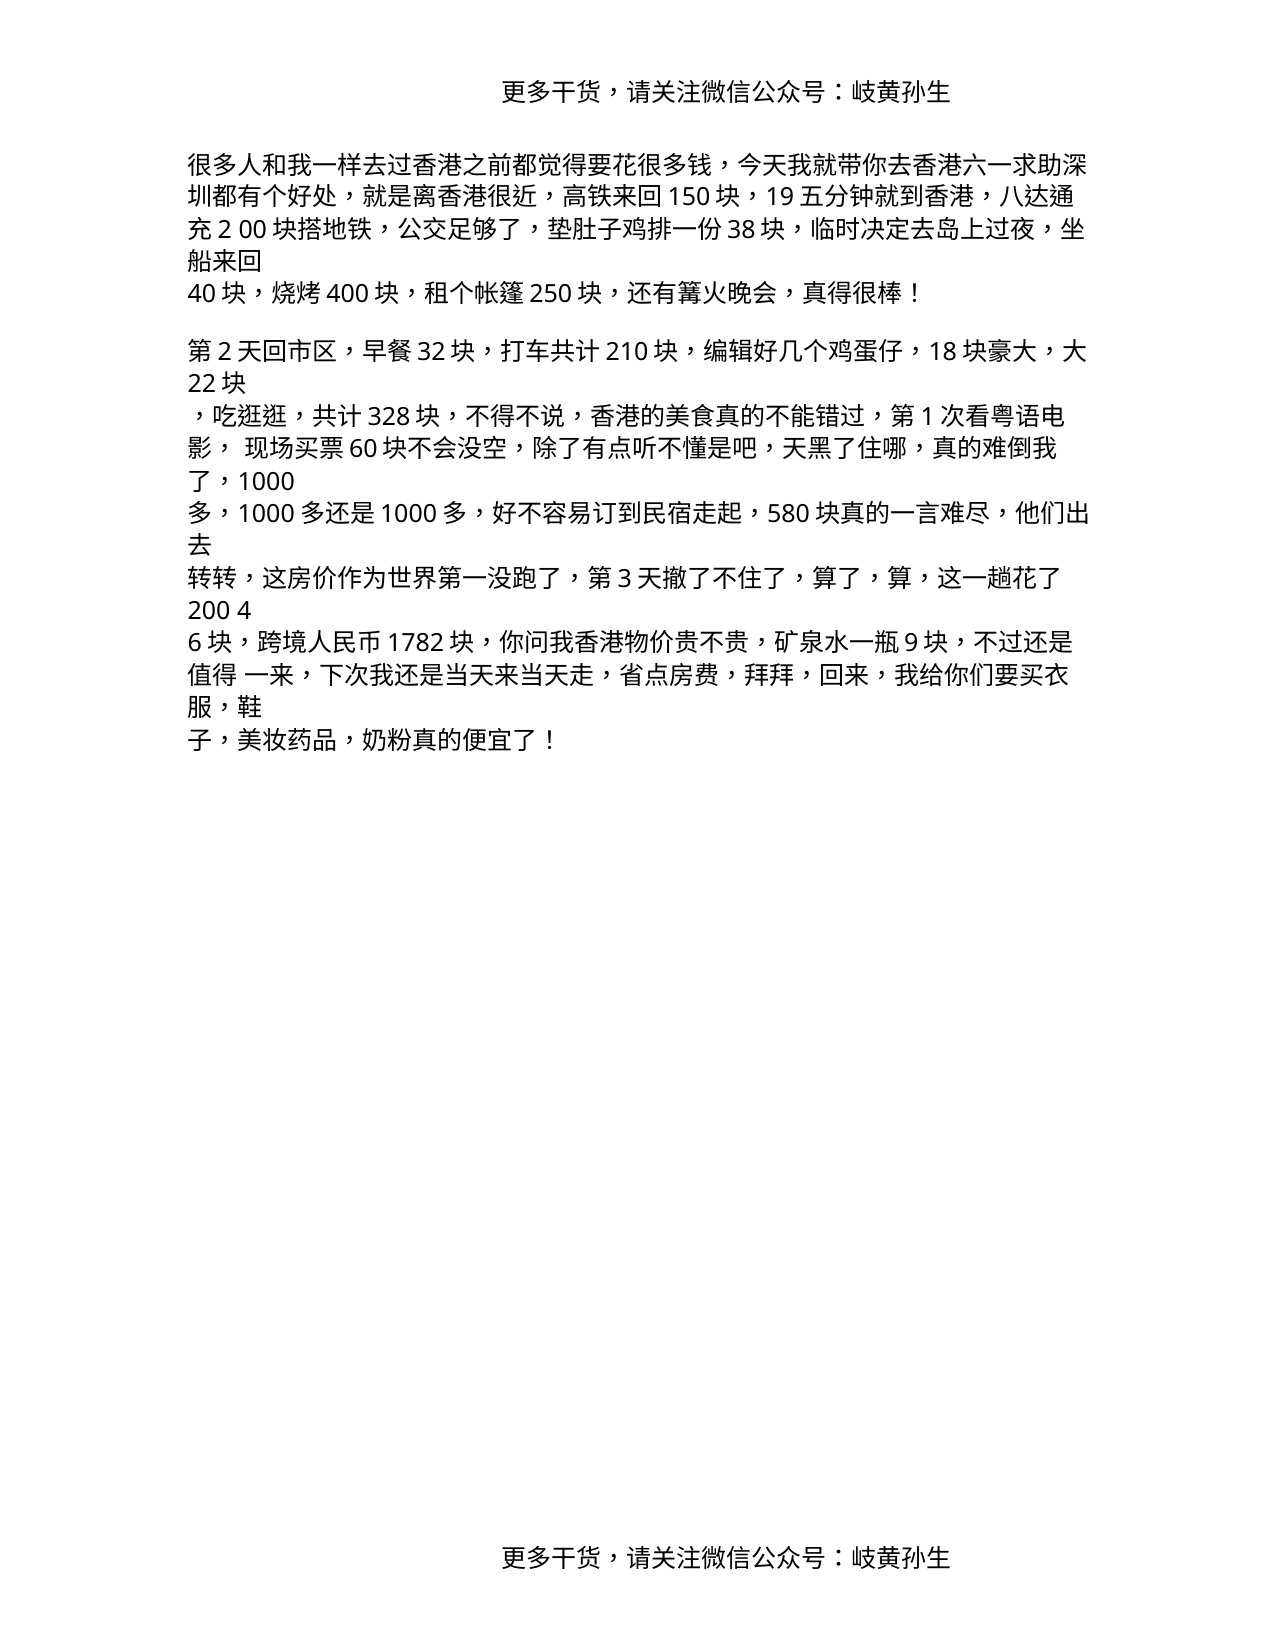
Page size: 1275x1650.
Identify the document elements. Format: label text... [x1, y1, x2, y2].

text 6块，跨境人民币1782块，你问我香港物价贵不贵，矿泉水一瓶9块，不过还是值得 一来，下次我还是当天来当天走，省点房费，拜拜，回来，我给你们要买衣服，鞋 子，美妆药品，奶粉真的便宜了！ [187, 626, 1092, 756]
text 第2天回市区，早餐32块，打车共计210块，编辑好几个鸡蛋仔，18块豪大，大22块 ，吃逛逛，共计328块，不得不说，香港的美食真的不能错过，第1次看粤语电影， 现场买票60块不会没空，除了有点听不懂是吧，天黑了住哪，真的难倒我了，1000 多，1000多还是1000多，好不容易订到民宿走起，580块真的一言难尽，他们出去 转转，这房价作为世界第一没跑了，第3天撤了不住了，算了，算，这一趟花了200 4 [187, 334, 1092, 626]
text 很多人和我一样去过香港之前都觉得要花很多钱，今天我就带你去香港六一求助深 [187, 154, 1264, 180]
text 圳都有个好处，就是离香港很近，高铁来回150块，19五分钟就到香港，八达通充2 00块搭地铁，公交足够了，垫肚子鸡排一份38块，临时决定去岛上过夜，坐船来回 40块，烧烤400块，租个帐篷250块，还有篝火晚会，真得很棒！ [187, 180, 1092, 309]
